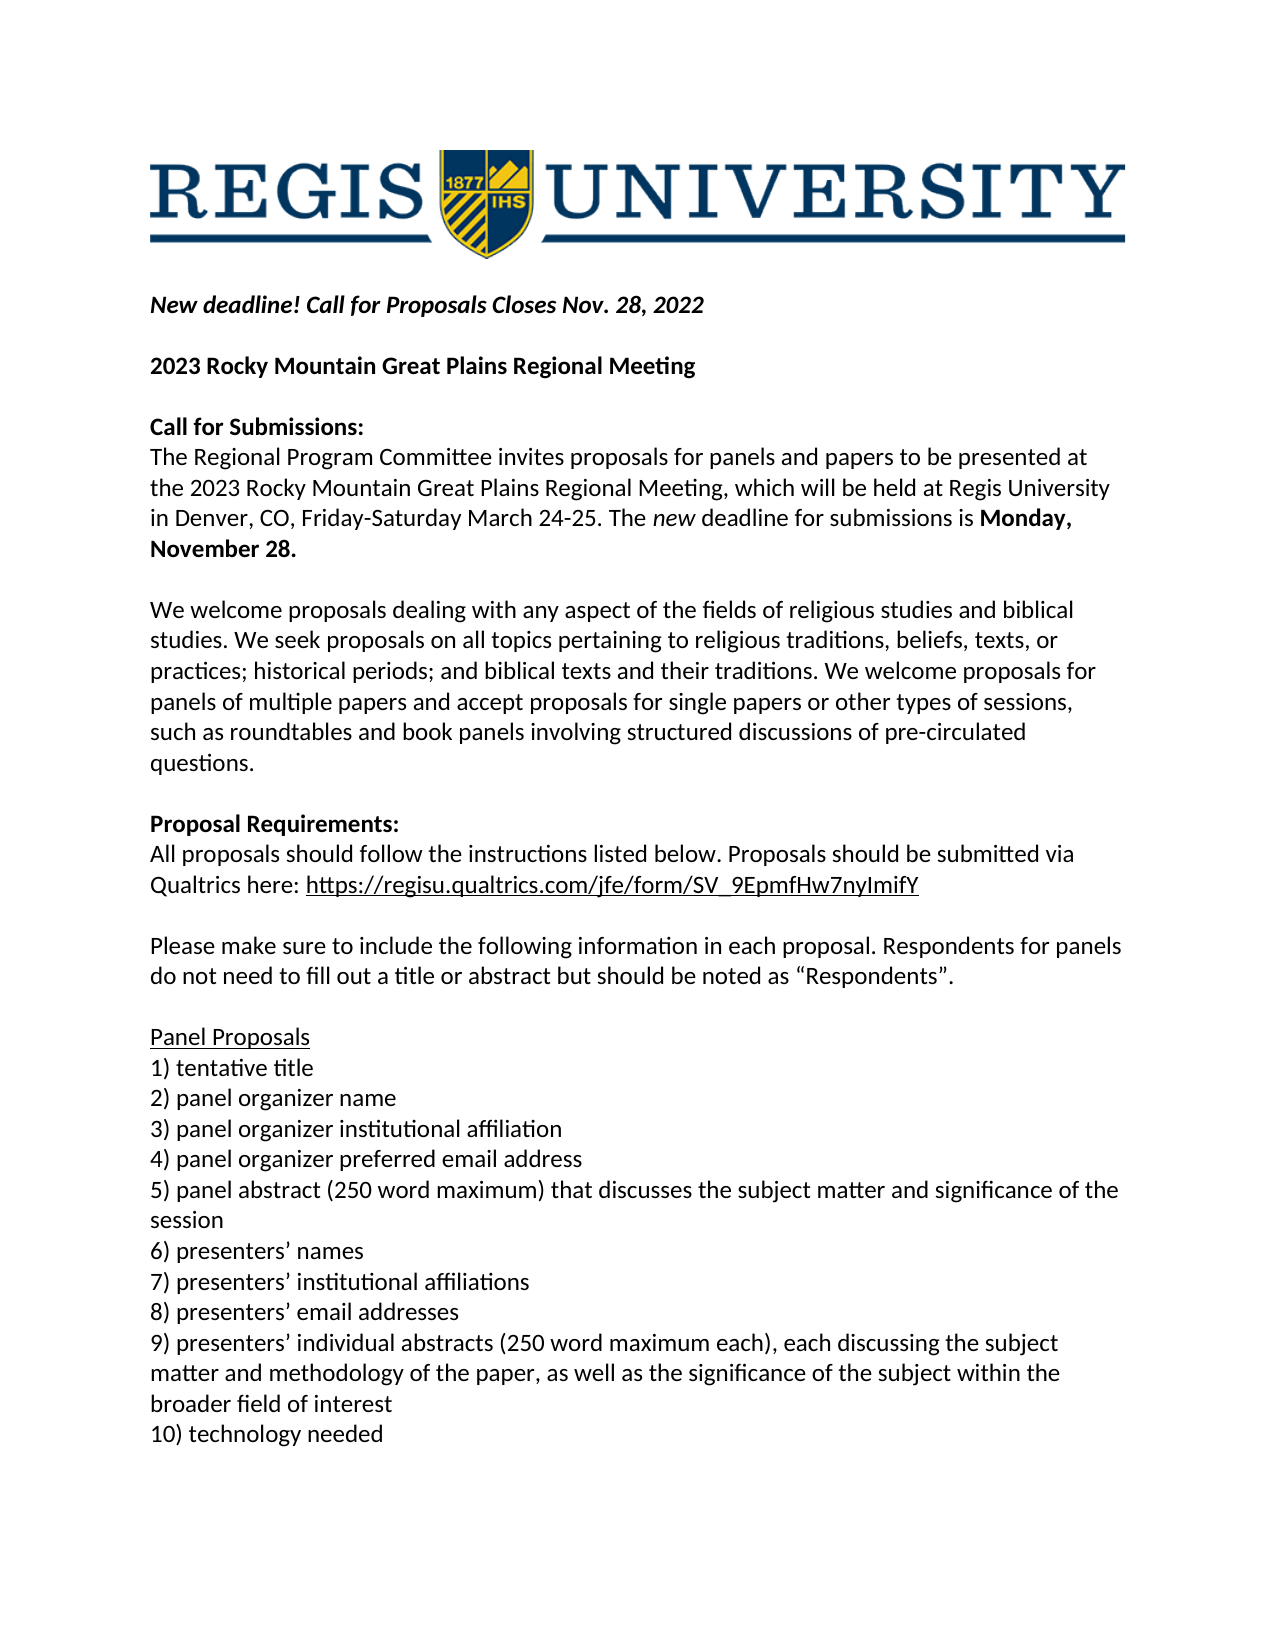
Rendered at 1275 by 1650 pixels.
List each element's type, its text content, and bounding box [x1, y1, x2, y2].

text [150, 350, 1125, 1479]
picture [150, 150, 1125, 259]
text New deadline! Call for Proposals Closes Nov. 28, 2022 [150, 289, 1125, 319]
